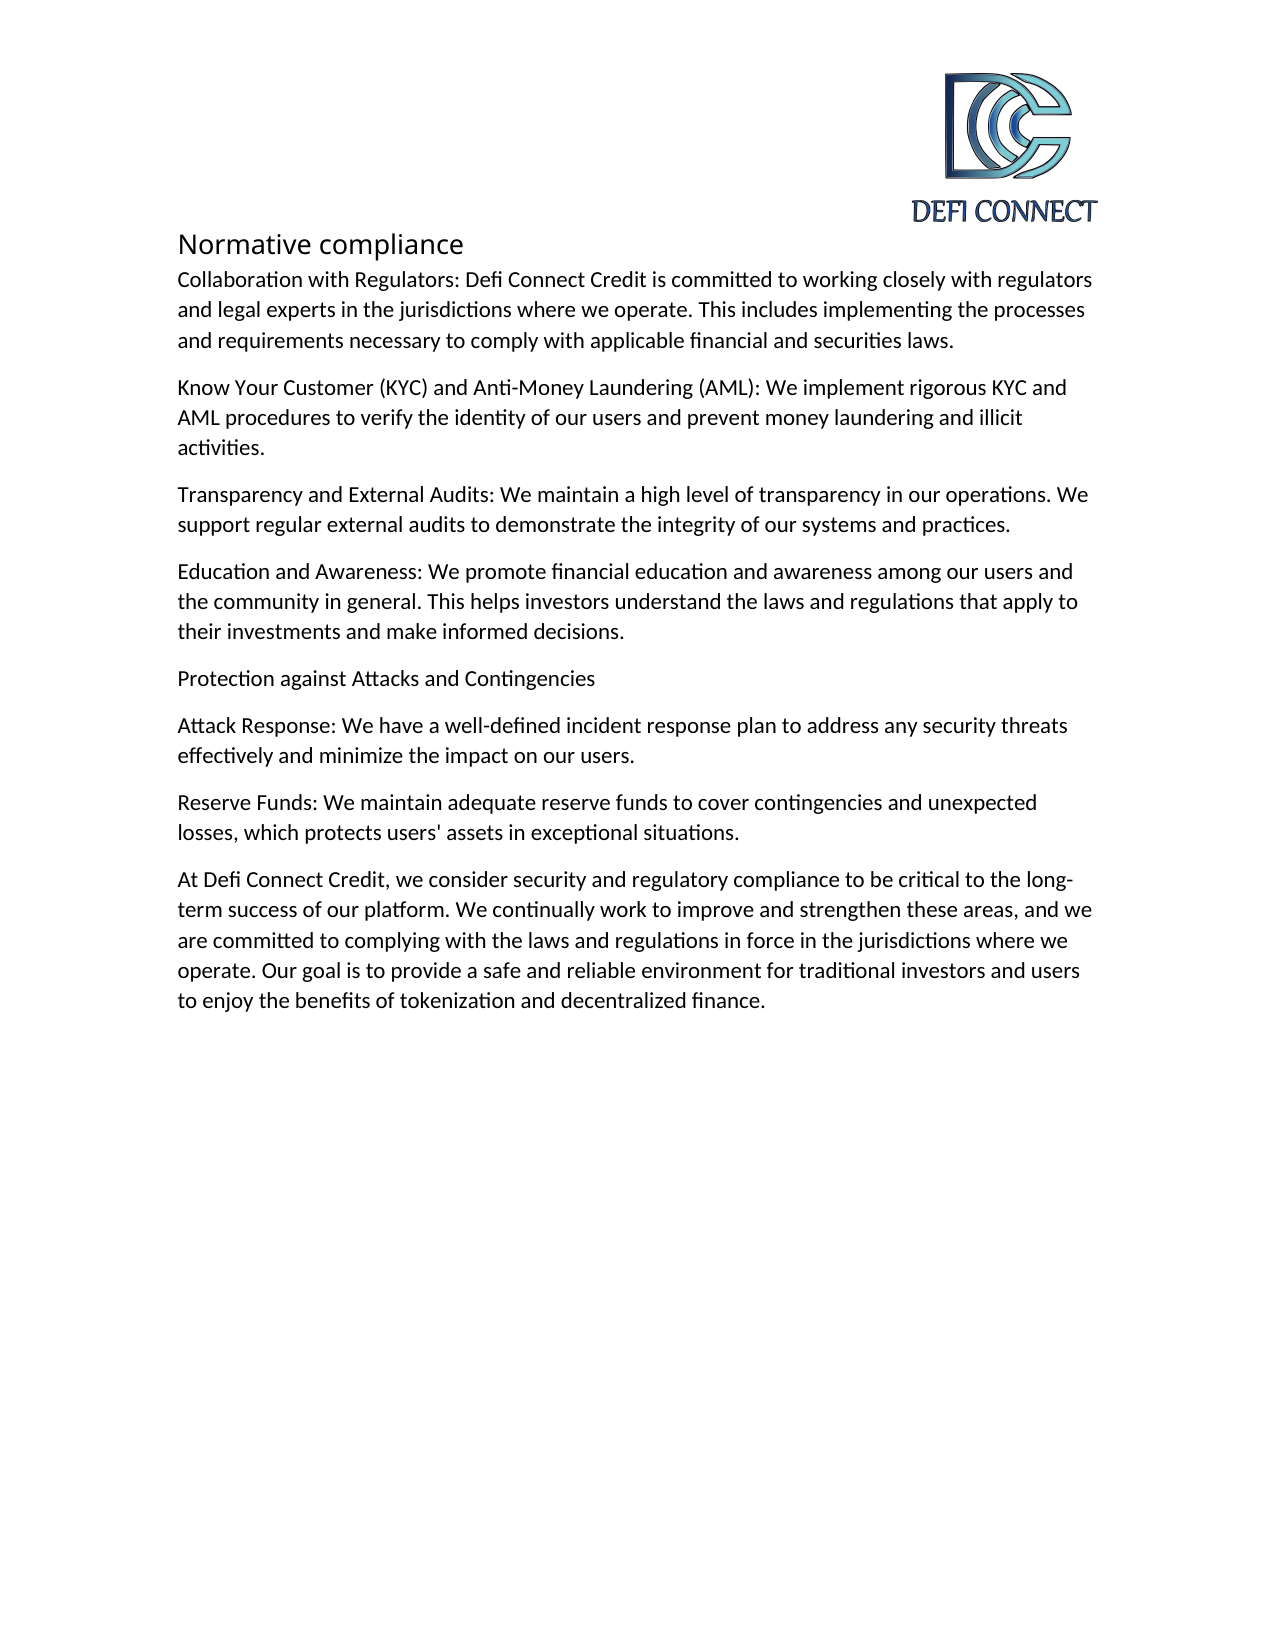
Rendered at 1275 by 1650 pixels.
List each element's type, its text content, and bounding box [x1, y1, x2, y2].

picture [911, 73, 1098, 222]
text Collaboration with Regulators: Defi Connect Credit is committed to working closely with regulators and legal experts in the jurisdictions where we operate. This includes implementing the processes and requirements necessary to comply with applicable financial and securities laws. [177, 265, 1098, 354]
text Reserve Funds: We maintain adequate reserve funds to cover contingencies and unexpected losses, which protects users' assets in exceptional situations. [177, 788, 1098, 846]
text Attack Response: We have a well-defined incident response plan to address any security threats effectively and minimize the impact on our users. [177, 711, 1098, 769]
text Education and Awareness: We promote financial education and awareness among our users and the community in general. This helps investors understand the laws and regulations that apply to their investments and make informed decisions. [177, 557, 1098, 645]
text Transparency and External Audits: We maintain a high level of transparency in our operations. We support regular external audits to demonstrate the integrity of our systems and practices. [177, 480, 1098, 538]
text At Defi Connect Credit, we consider security and regulatory compliance to be critical to the long-term success of our platform. We continually work to improve and strengthen these areas, and we are committed to complying with the laws and regulations in force in the jurisdictions where we operate. Our goal is to provide a safe and reliable environment for traditional investors and users to enjoy the benefits of tokenization and decentralized finance. [177, 865, 1098, 1014]
text Know Your Customer (KYC) and Anti-Money Laundering (AML): We implement rigorous KYC and AML procedures to verify the identity of our users and prevent money laundering and illicit activities. [177, 373, 1098, 461]
text Protection against Attacks and Contingencies [177, 664, 1098, 692]
subtitle Normative compliance [177, 226, 1098, 262]
